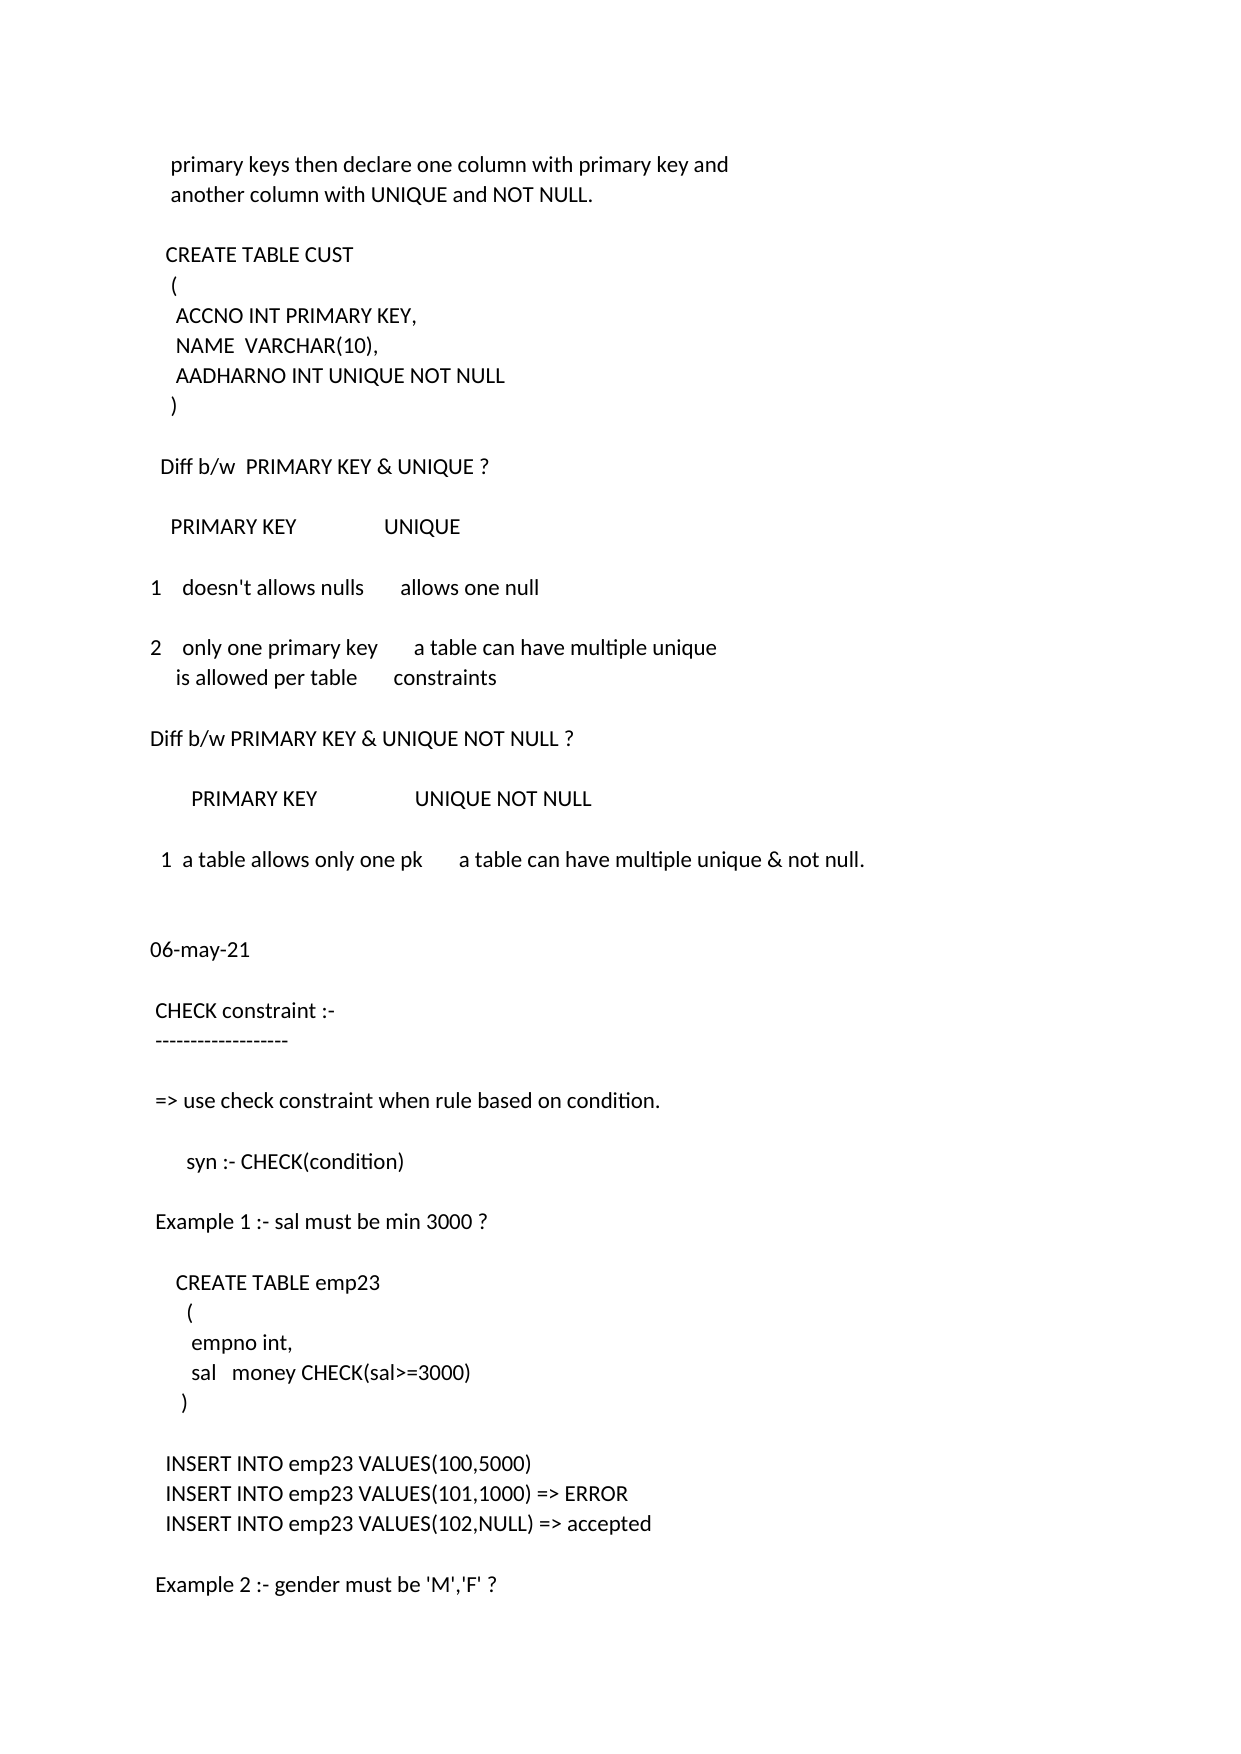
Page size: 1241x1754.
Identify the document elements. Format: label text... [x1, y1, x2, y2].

text INSERT INTO emp23 VALUES(100,5000) [150, 1449, 1090, 1477]
text sal money CHECK(sal>=3000) [150, 1358, 1090, 1386]
text 06-may-21 [150, 935, 1090, 963]
text CREATE TABLE emp23 [150, 1268, 1090, 1296]
text empno int, [150, 1328, 1090, 1356]
text PRIMARY KEY UNIQUE [150, 512, 1090, 541]
text ( [150, 271, 1090, 299]
text ACCNO INT PRIMARY KEY, [150, 301, 1090, 329]
text NAME VARCHAR(10), [150, 331, 1090, 359]
text 2 only one primary key a table can have multiple unique [150, 633, 1090, 661]
text CHECK constraint :- [150, 996, 1090, 1024]
text ( [150, 1298, 1090, 1326]
text INSERT INTO emp23 VALUES(101,1000) => ERROR [150, 1479, 1090, 1507]
text 1 a table allows only one pk a table can have multiple unique & not null. [150, 845, 1090, 873]
text ) [150, 392, 1090, 420]
text Example 2 :- gender must be 'M','F' ? [150, 1570, 1090, 1598]
text PRIMARY KEY UNIQUE NOT NULL [150, 784, 1090, 812]
text ) [150, 1388, 1090, 1417]
text AADHARNO INT UNIQUE NOT NULL [150, 361, 1090, 389]
text CREATE TABLE CUST [150, 241, 1090, 269]
text ------------------- [150, 1026, 1090, 1054]
text 1 doesn't allows nulls allows one null [150, 573, 1090, 601]
text Example 1 :- sal must be min 3000 ? [150, 1207, 1090, 1235]
text Diff b/w PRIMARY KEY & UNIQUE ? [150, 452, 1090, 480]
text syn :- CHECK(condition) [150, 1147, 1090, 1175]
text INSERT INTO emp23 VALUES(102,NULL) => accepted [150, 1509, 1090, 1537]
text => use check constraint when rule based on condition. [150, 1086, 1090, 1114]
text is allowed per table constraints [150, 663, 1090, 692]
text Diff b/w PRIMARY KEY & UNIQUE NOT NULL ? [150, 724, 1090, 752]
text another column with UNIQUE and NOT NULL. [150, 180, 1090, 208]
text primary keys then declare one column with primary key and [150, 150, 1090, 178]
